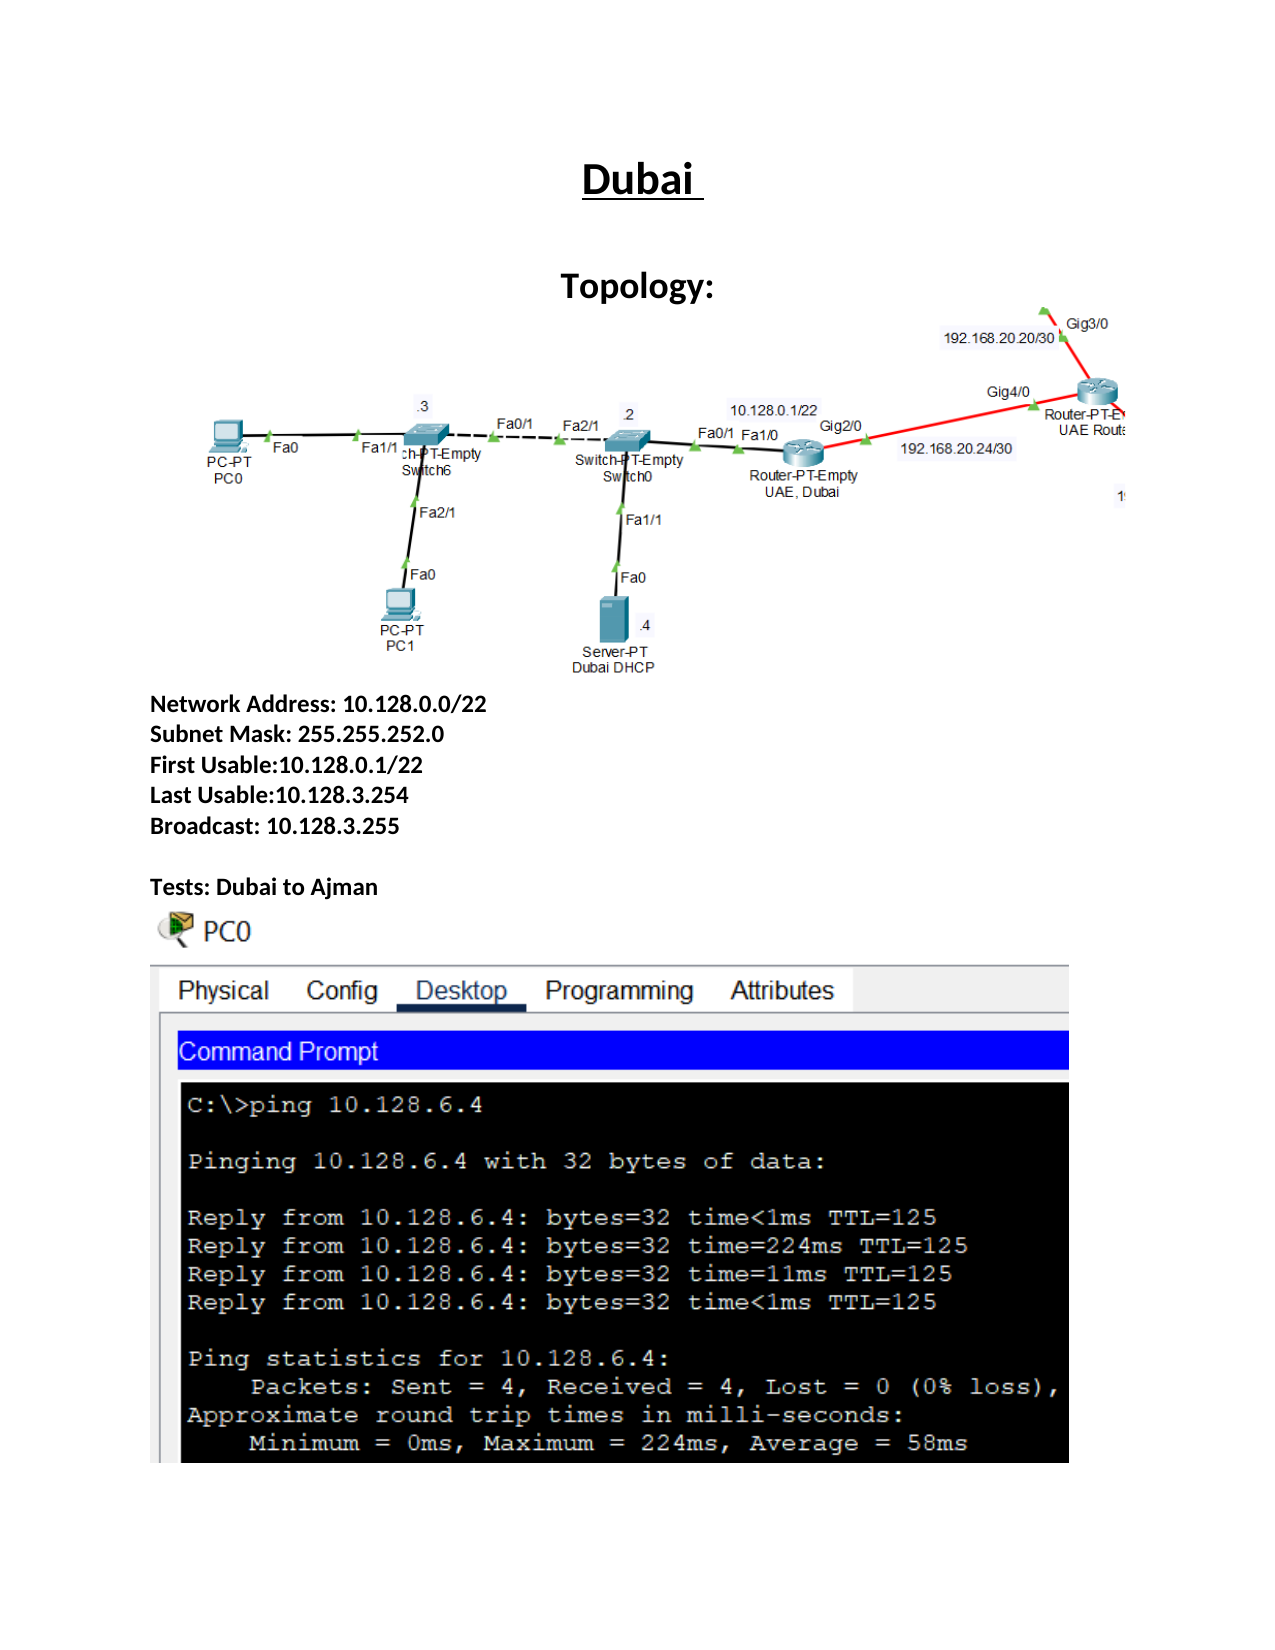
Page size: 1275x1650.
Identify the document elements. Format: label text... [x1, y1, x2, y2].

text Network Address: 10.128.0.0/22 [150, 688, 1125, 718]
text Topology: [150, 262, 1125, 307]
picture [150, 901, 1069, 1463]
text Broadcast: 10.128.3.255 [150, 810, 1125, 841]
text First Usable:10.128.0.1/22 [150, 749, 1125, 779]
text Dubai [150, 150, 1125, 206]
text Subnet Mask: 255.255.252.0 [150, 718, 1125, 749]
text Last Usable:10.128.3.254 [150, 779, 1125, 810]
text Tests: Dubai to Ajman [150, 871, 1125, 902]
picture [150, 307, 1125, 688]
